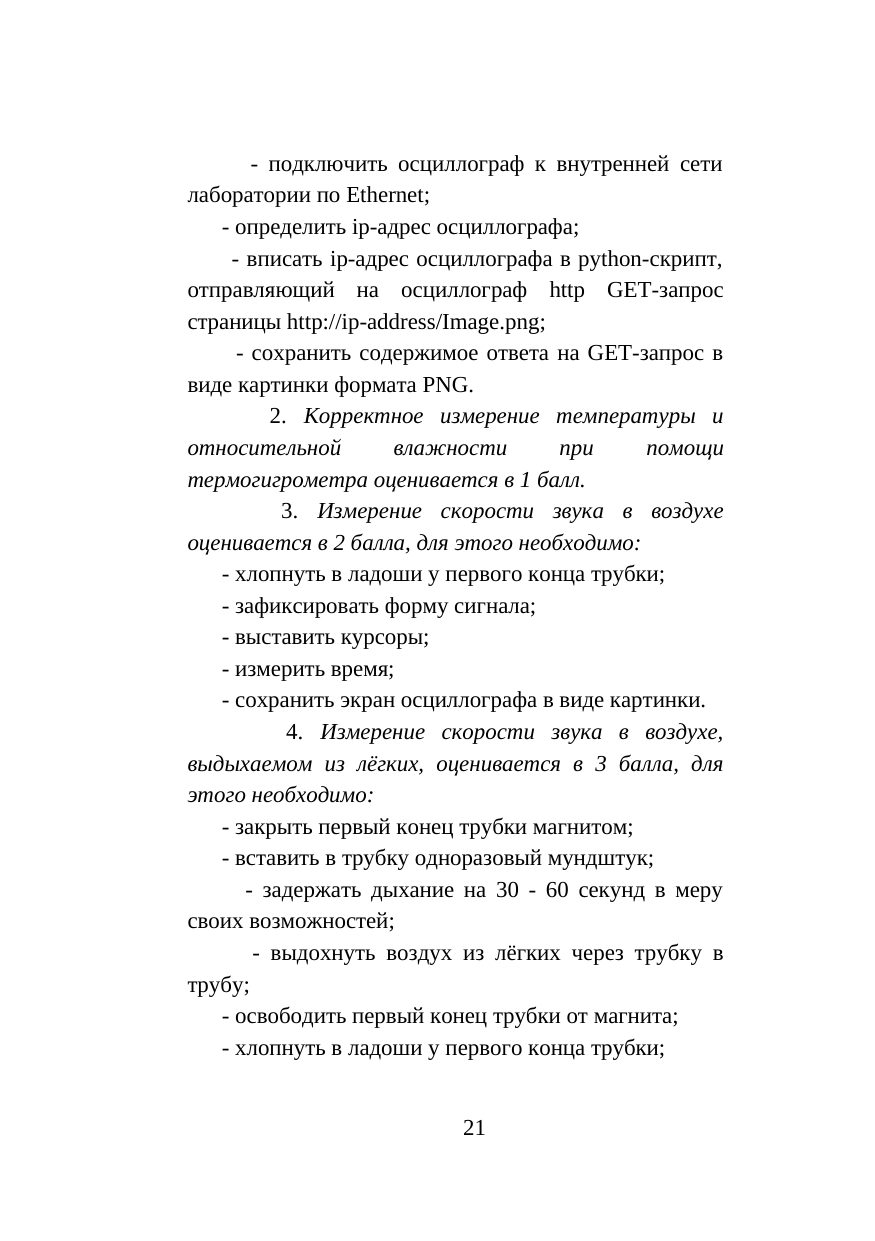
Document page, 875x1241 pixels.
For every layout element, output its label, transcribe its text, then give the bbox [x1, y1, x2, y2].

text - определить ip-адрес осциллографа; [187, 213, 724, 239]
text - закрыть первый конец трубки магнитом; [187, 813, 724, 839]
text - задержать дыхание на 30 - 60 секунд в меру своих возможностей; [187, 876, 724, 934]
text - сохранить содержимое ответа на GET-запрос в виде картинки формата PNG. [187, 339, 724, 397]
text 4. Измерение скорости звука в воздухе, выдыхаемом из лёгких, оценивается в 3 балла, для этого необходимо: [187, 718, 724, 808]
text - выдохнуть воздух из лёгких через трубку в трубу; [187, 939, 724, 997]
text - вписать ip-адрес осциллографа в python-скрипт, отправляющий на осциллограф http GET-запрос страницы http://ip-address/Image.png; [187, 245, 724, 334]
text - измерить время; [187, 655, 724, 681]
text - зафиксировать форму сигнала; [187, 592, 724, 618]
text 3. Измерение скорости звука в воздухе оценивается в 2 балла, для этого необходимо: [187, 497, 724, 555]
text - вставить в трубку одноразовый мундштук; [187, 844, 724, 871]
text - выставить курсоры; [187, 623, 724, 650]
text 2. Корректное измерение температуры и относительной влажности при помощи термогигрометра оценивается в 1 балл. [187, 402, 724, 492]
text - хлопнуть в ладоши у первого конца трубки; [187, 1034, 724, 1060]
text - сохранить экран осциллографа в виде картинки. [187, 687, 724, 713]
text - освободить первый конец трубки от магнита; [187, 1002, 724, 1028]
text - подключить осциллограф к внутренней сети лаборатории по Ethernet; [187, 150, 724, 208]
text - хлопнуть в ладоши у первого конца трубки; [187, 560, 724, 587]
